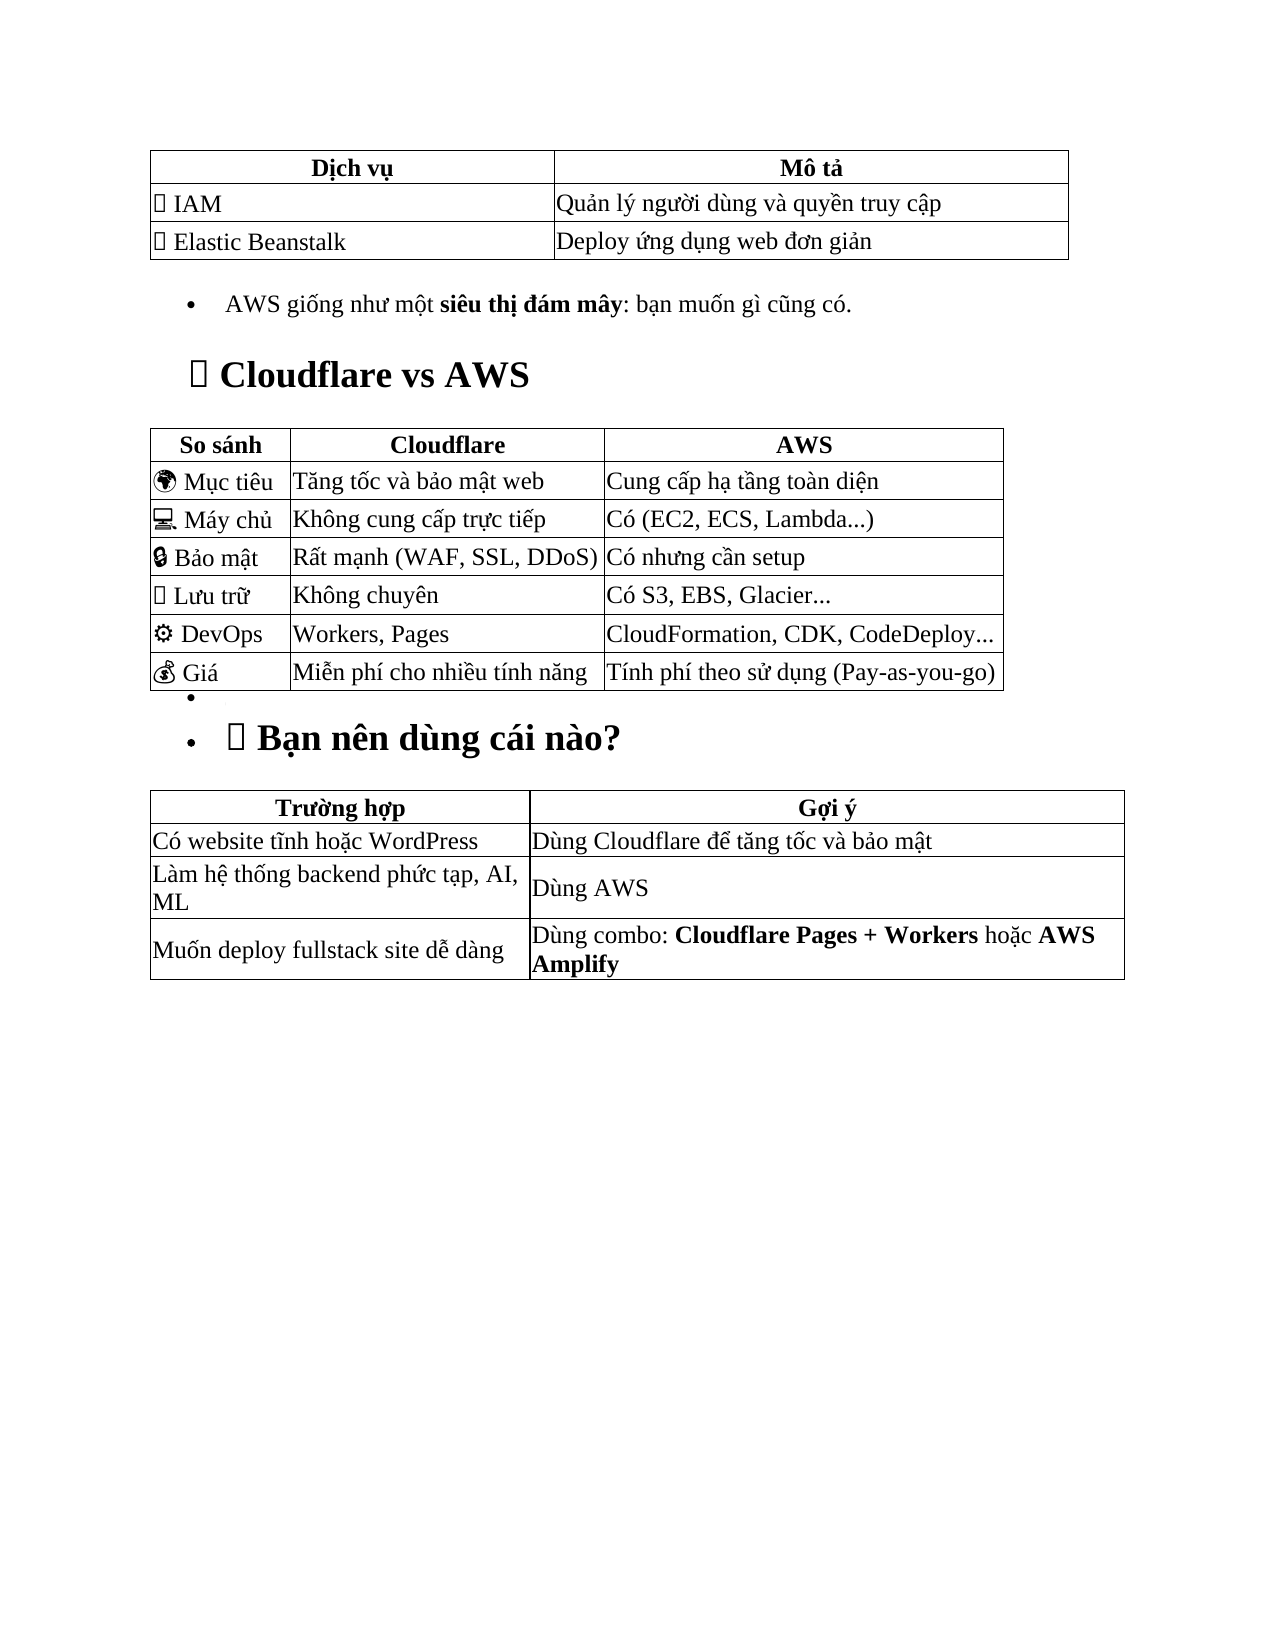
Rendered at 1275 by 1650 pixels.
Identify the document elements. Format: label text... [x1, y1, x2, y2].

table_header Trường hợp [151, 791, 529, 823]
table_cell Muốn deploy fullstack site dễ dàng [151, 919, 529, 979]
list AWS giống như một siêu thị đám mây: bạn muốn gì cũng có. [187, 289, 1050, 318]
table_cell 🚧 IAM [151, 184, 554, 221]
table_cell 💻 Máy chủ [151, 500, 290, 537]
table_cell Không cung cấp trực tiếp [291, 500, 604, 537]
text 💡 Cloudflare vs AWS [187, 347, 1125, 398]
table_header Dịch vụ [151, 151, 554, 183]
table_header Mô tả [555, 151, 1068, 183]
table_cell Làm hệ thống backend phức tạp, AI, ML [151, 857, 529, 918]
table_cell Quản lý người dùng và quyền truy cập [555, 184, 1068, 221]
table_cell Workers, Pages [291, 615, 604, 652]
list ✅ Bạn nên dùng cái nào? [187, 710, 1125, 761]
table_cell Dùng AWS [531, 857, 1124, 918]
table_cell Miễn phí cho nhiều tính năng [291, 653, 604, 690]
table_cell CloudFormation, CDK, CodeDeploy... [605, 615, 1003, 652]
table_cell Rất mạnh (WAF, SSL, DDoS) [291, 538, 604, 575]
table_header Gợi ý [531, 791, 1124, 823]
table_header So sánh [151, 429, 290, 461]
table_cell 💾 Lưu trữ [151, 576, 290, 613]
table_cell 💰 Giá [151, 653, 290, 690]
table_cell 🚢 Elastic Beanstalk [151, 222, 554, 259]
table_cell 🔒 Bảo mật [151, 538, 290, 575]
table_cell Có website tĩnh hoặc WordPress [151, 824, 529, 856]
table_cell Có nhưng cần setup [605, 538, 1003, 575]
table_cell Dùng combo: Cloudflare Pages + Workers hoặc AWS Amplify [531, 919, 1124, 979]
table_header Cloudflare [291, 429, 604, 461]
table_cell Có S3, EBS, Glacier... [605, 576, 1003, 613]
table_cell Dùng Cloudflare để tăng tốc và bảo mật [531, 824, 1124, 856]
table_cell Không chuyên [291, 576, 604, 613]
table_cell Tính phí theo sử dụng (Pay-as-you-go) [605, 653, 1003, 690]
table_cell Cung cấp hạ tầng toàn diện [605, 462, 1003, 499]
table_cell Deploy ứng dụng web đơn giản [555, 222, 1068, 259]
table_cell Tăng tốc và bảo mật web [291, 462, 604, 499]
table_cell ⚙️ DevOps [151, 615, 290, 652]
table_cell 🌍 Mục tiêu [151, 462, 290, 499]
table_cell Có (EC2, ECS, Lambda...) [605, 500, 1003, 537]
table_header AWS [605, 429, 1003, 461]
